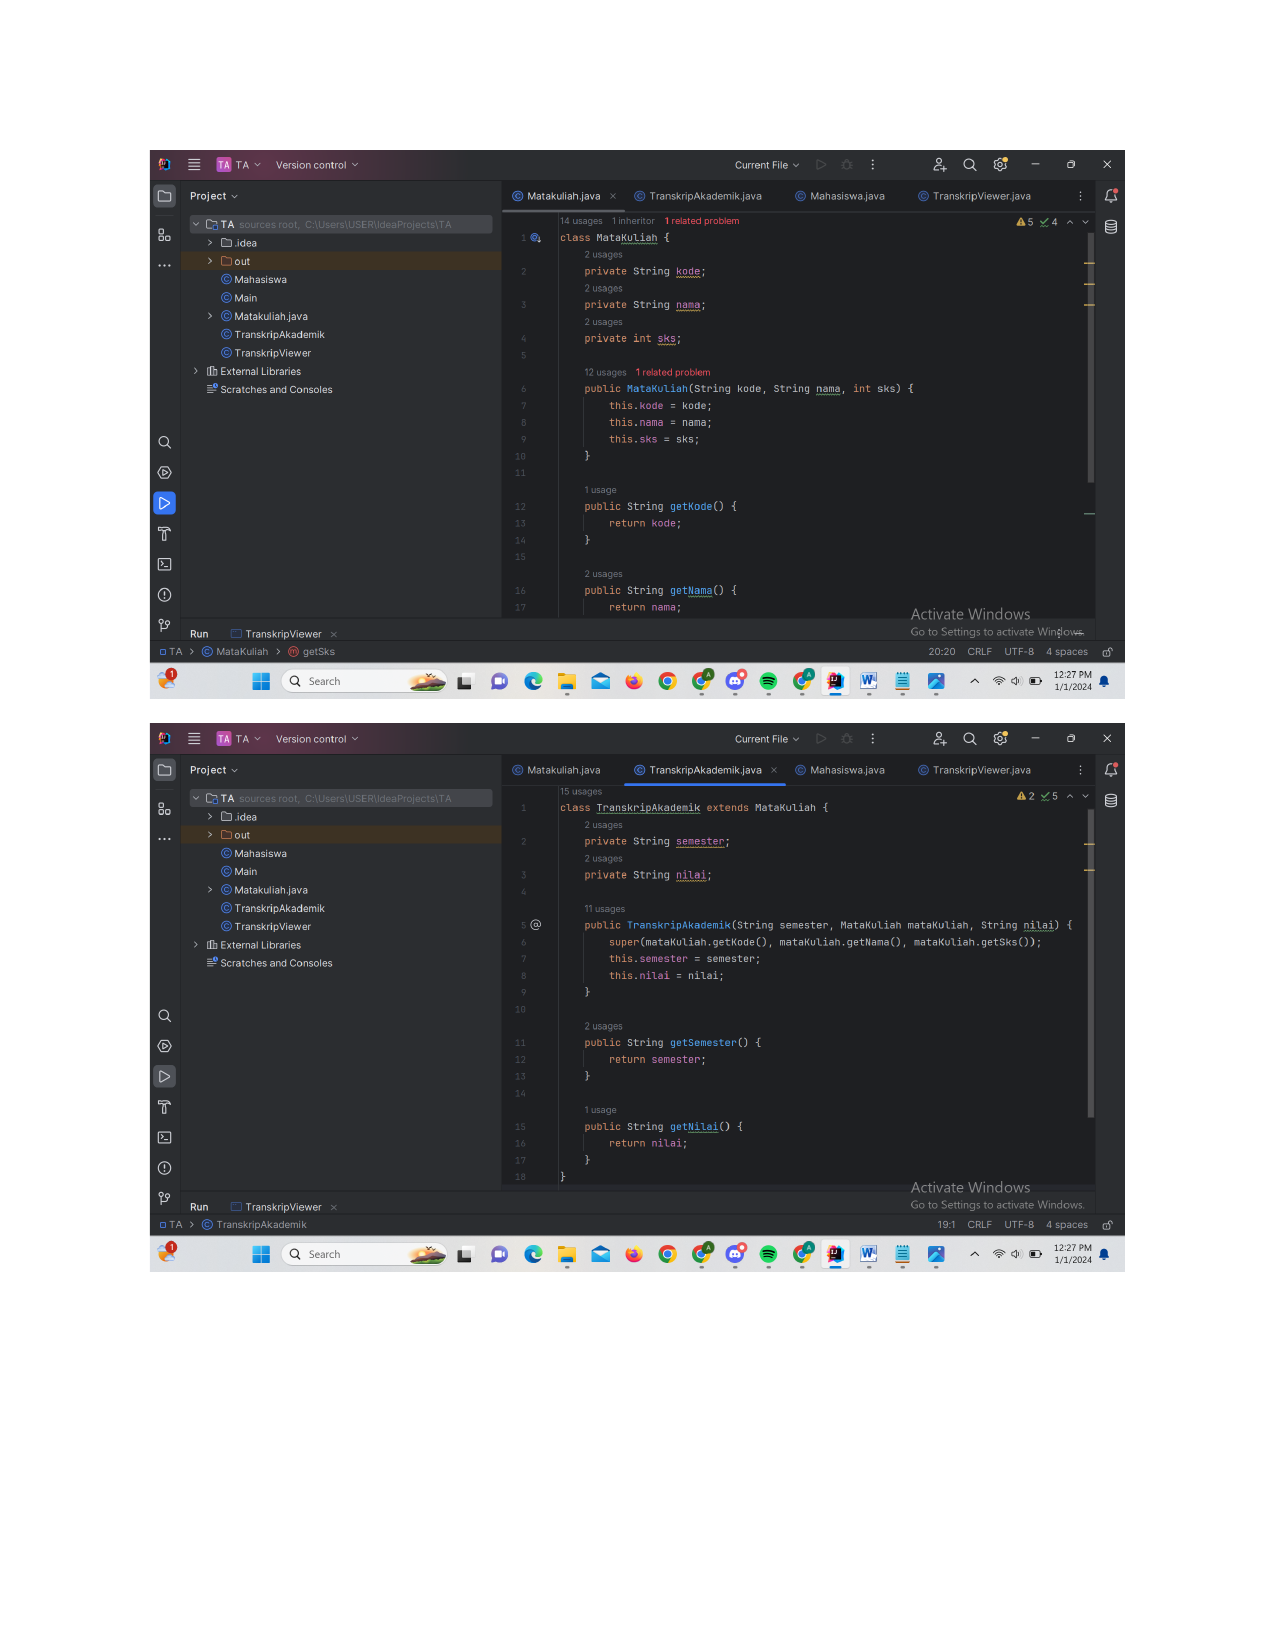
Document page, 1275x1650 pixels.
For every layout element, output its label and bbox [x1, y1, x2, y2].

picture [149, 723, 1125, 1272]
picture [149, 150, 1125, 699]
